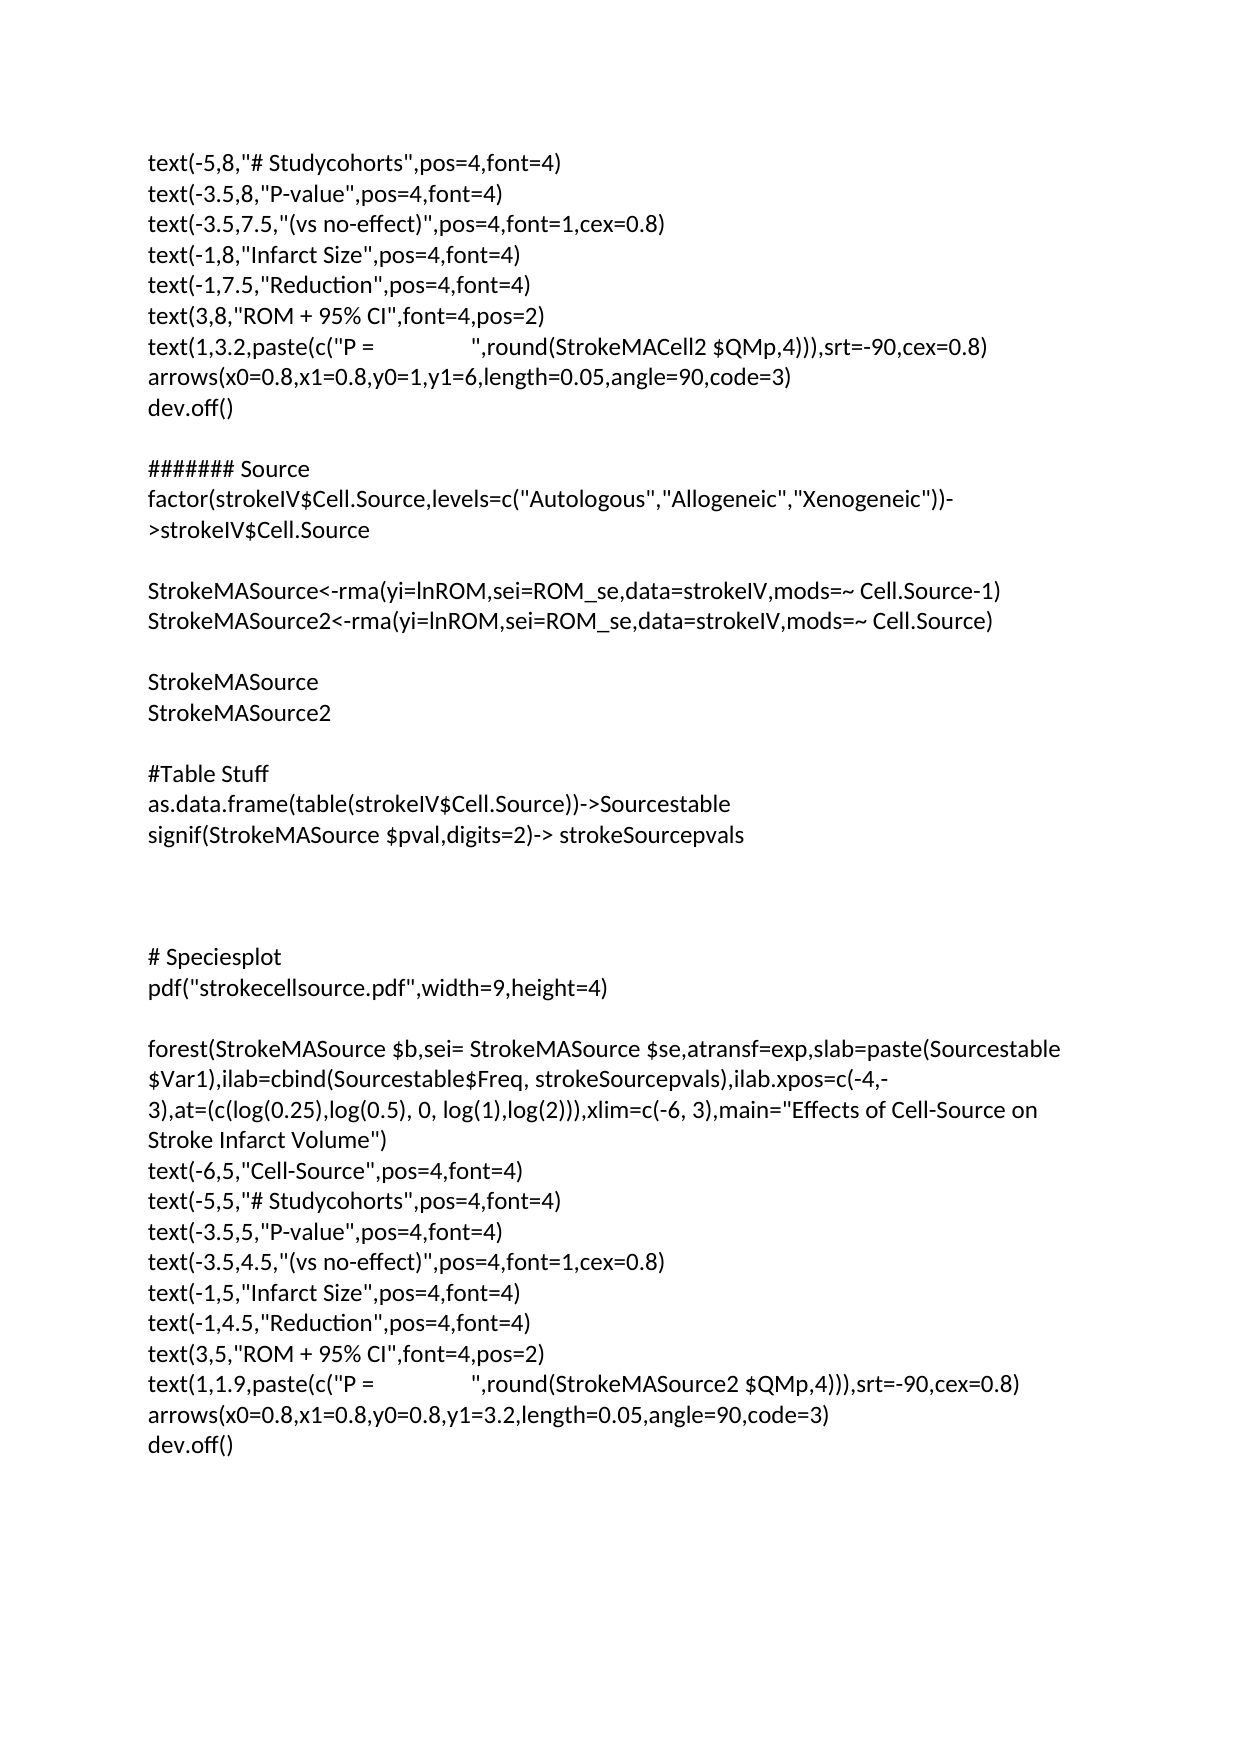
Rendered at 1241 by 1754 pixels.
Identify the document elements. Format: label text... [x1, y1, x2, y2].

text StrokeMASource<-rma(yi=lnROM,sei=ROM_se,data=strokeIV,mods=~ Cell.Source-1) [148, 575, 1093, 605]
text text(-1,5,"Infarct Size",pos=4,font=4) [148, 1277, 1093, 1307]
text StrokeMASource [148, 666, 1093, 697]
text text(-3.5,4.5,"(vs no-effect)",pos=4,font=1,cex=0.8) [148, 1246, 1093, 1277]
text # Speciesplot [148, 941, 1093, 972]
text text(-3.5,8,"P-value",pos=4,font=4) [148, 178, 1093, 209]
text text(1,3.2,paste(c("P = ",round(StrokeMACell2 $QMp,4))),srt=-90,cex=0.8) [148, 331, 1093, 361]
text text(3,8,"ROM + 95% CI",font=4,pos=2) [148, 300, 1093, 331]
text text(3,5,"ROM + 95% CI",font=4,pos=2) [148, 1338, 1093, 1368]
text text(-5,5,"# Studycohorts",pos=4,font=4) [148, 1185, 1093, 1216]
text text(-1,7.5,"Reduction",pos=4,font=4) [148, 270, 1093, 300]
text arrows(x0=0.8,x1=0.8,y0=1,y1=6,length=0.05,angle=90,code=3) [148, 361, 1093, 392]
text text(-3.5,7.5,"(vs no-effect)",pos=4,font=1,cex=0.8) [148, 209, 1093, 239]
text text(-5,8,"# Studycohorts",pos=4,font=4) [148, 148, 1093, 178]
text forest(StrokeMASource $b,sei= StrokeMASource $se,atransf=exp,slab=paste(Sourcestable $Var1),ilab=cbind(Sourcestable$Freq, strokeSourcepvals),ilab.xpos=c(-4,-3),at=(c(log(0.25),log(0.5), 0, log(1),log(2))),xlim=c(-6, 3),main="Effects of Cell-Source on Stroke Infarct Volume") [148, 1033, 1093, 1155]
text text(-1,8,"Infarct Size",pos=4,font=4) [148, 239, 1093, 270]
text arrows(x0=0.8,x1=0.8,y0=0.8,y1=3.2,length=0.05,angle=90,code=3) [148, 1399, 1093, 1429]
text factor(strokeIV$Cell.Source,levels=c("Autologous","Allogeneic","Xenogeneic"))->strokeIV$Cell.Source [148, 483, 1093, 544]
text ####### Source [148, 453, 1093, 483]
text text(-3.5,5,"P-value",pos=4,font=4) [148, 1216, 1093, 1246]
text text(1,1.9,paste(c("P = ",round(StrokeMASource2 $QMp,4))),srt=-90,cex=0.8) [148, 1368, 1093, 1399]
text StrokeMASource2 [148, 697, 1093, 727]
text dev.off() [148, 1429, 1093, 1460]
text StrokeMASource2<-rma(yi=lnROM,sei=ROM_se,data=strokeIV,mods=~ Cell.Source) [148, 605, 1093, 636]
text pdf("strokecellsource.pdf",width=9,height=4) [148, 972, 1093, 1002]
text text(-1,4.5,"Reduction",pos=4,font=4) [148, 1307, 1093, 1338]
text dev.off() [148, 392, 1093, 422]
text signif(StrokeMASource $pval,digits=2)-> strokeSourcepvals [148, 819, 1093, 849]
text #Table Stuff [148, 758, 1093, 788]
text as.data.frame(table(strokeIV$Cell.Source))->Sourcestable [148, 788, 1093, 819]
text text(-6,5,"Cell-Source",pos=4,font=4) [148, 1155, 1093, 1185]
